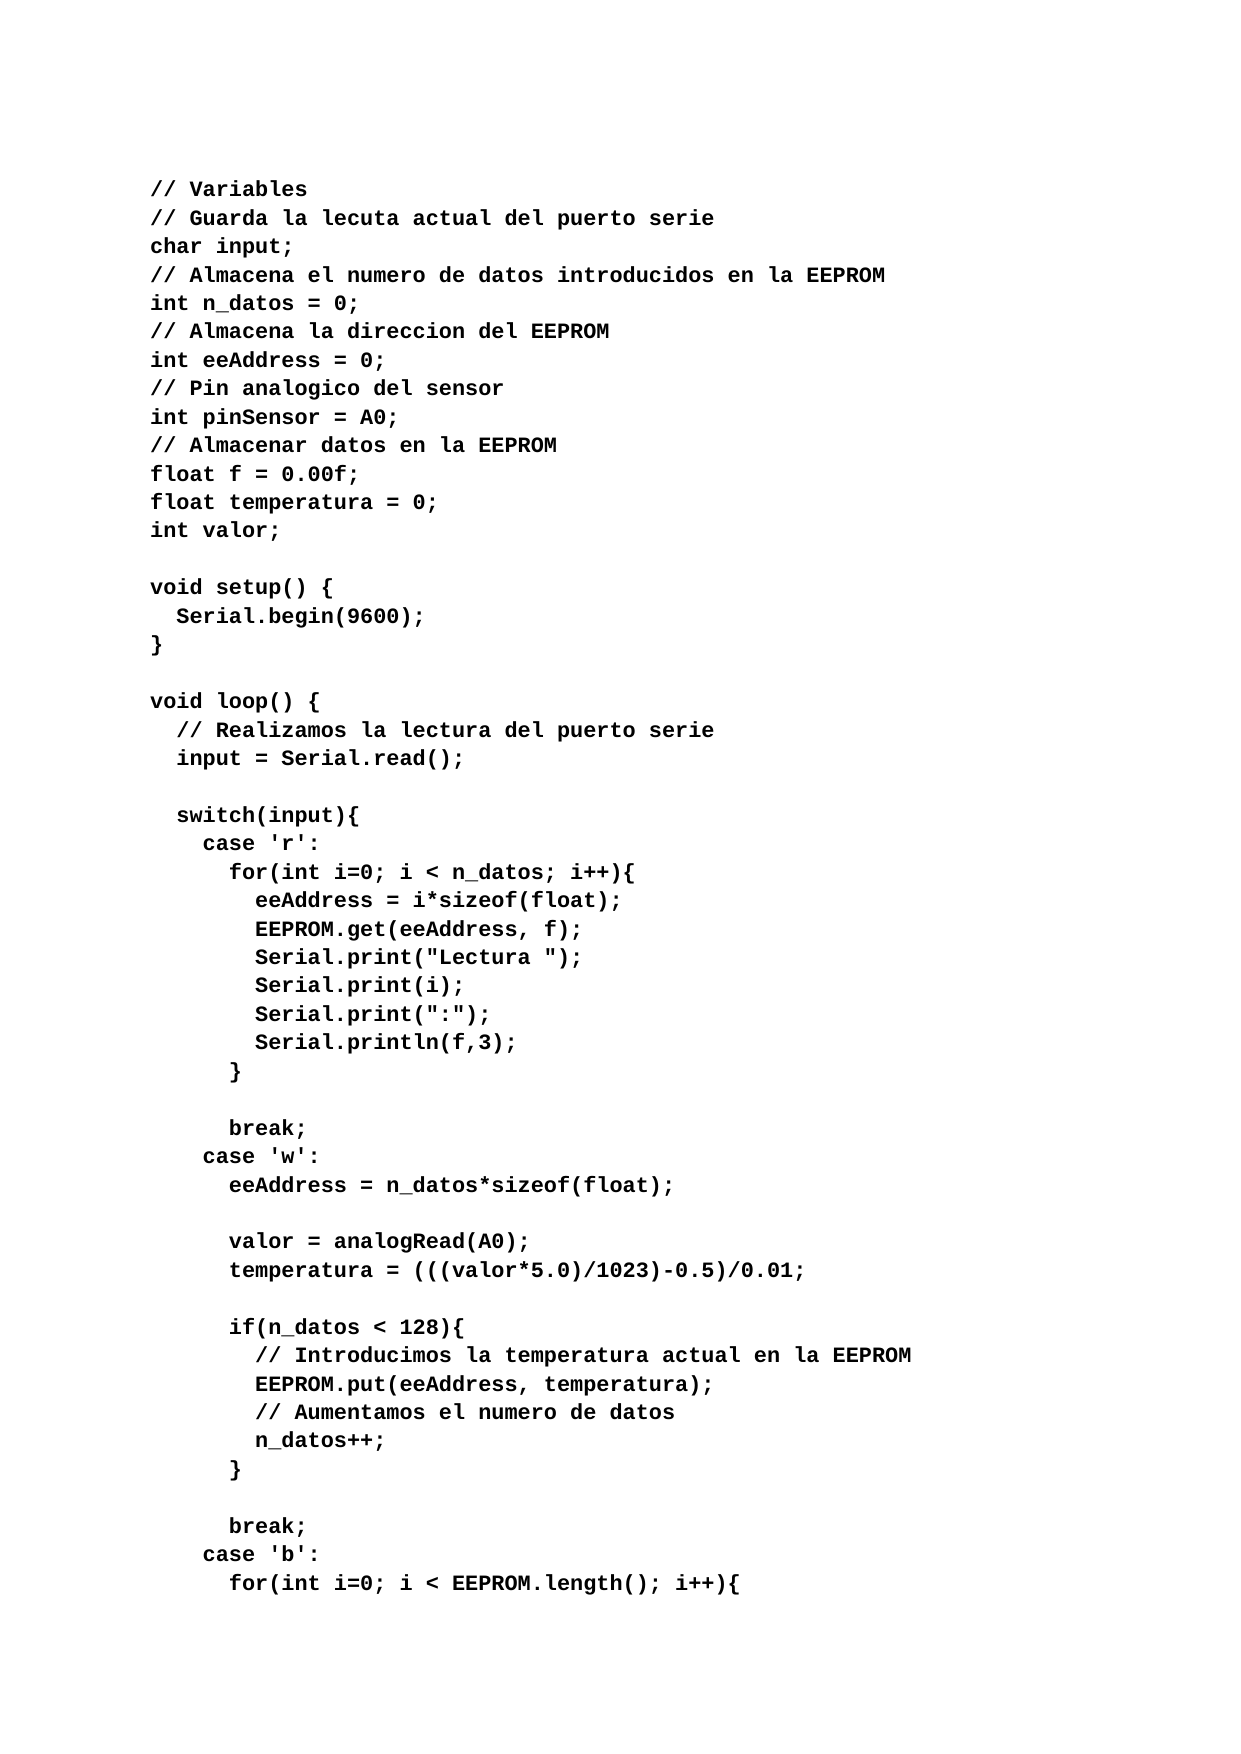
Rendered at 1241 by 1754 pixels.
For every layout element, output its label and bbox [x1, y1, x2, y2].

text [150, 150, 1090, 1597]
